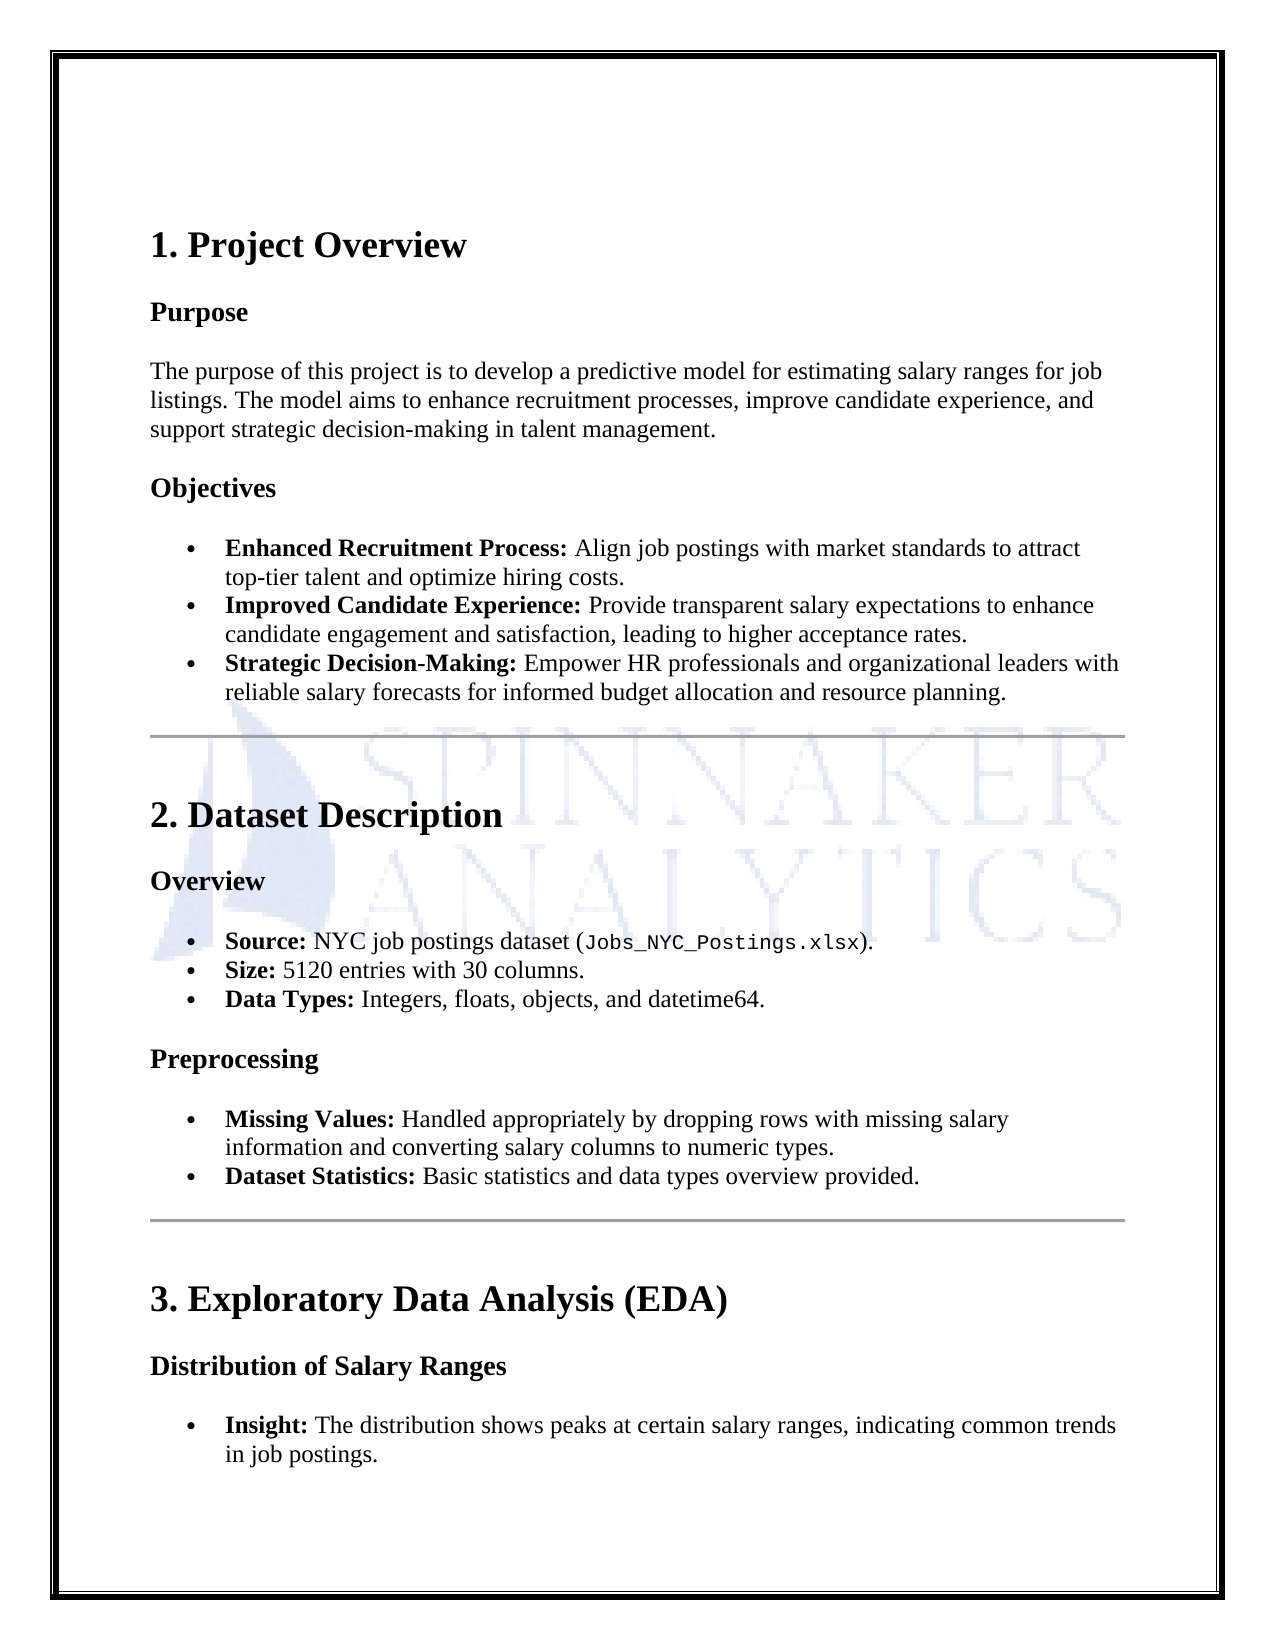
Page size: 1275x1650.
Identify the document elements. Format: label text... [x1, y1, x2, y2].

list Strategic Decision-Making: Empower HR professionals and organizational leaders with reliable salary forecasts for informed budget allocation and resource planning. [187, 648, 1125, 706]
list Source: NYC job postings dataset (Jobs_NYC_Postings.xlsx). [187, 926, 1125, 955]
list Improved Candidate Experience: Provide transparent salary expectations to enhance candidate engagement and satisfaction, leading to higher acceptance rates. [187, 591, 1125, 648]
text The purpose of this project is to develop a predictive model for estimating salary ranges for job listings. The model aims to enhance recruitment processes, improve candidate experience, and support strategic decision-making in talent management. [150, 356, 1125, 442]
list Size: 5120 entries with 30 columns. [187, 955, 1125, 984]
text 3. Exploratory Data Analysis (EDA) [150, 1276, 1125, 1319]
list Enhanced Recruitment Process: Align job postings with market standards to attract top-tier talent and optimize hiring costs. [187, 533, 1125, 591]
text Distribution of Salary Ranges [150, 1348, 1125, 1381]
text Preprocessing [150, 1042, 1125, 1074]
text Purpose [150, 294, 1125, 327]
text Objectives [150, 472, 1125, 504]
text 1. Project Overview [150, 222, 1125, 265]
list Insight: The distribution shows peaks at certain salary ranges, indicating common trends in job postings. [187, 1410, 1125, 1468]
list Dataset Statistics: Basic statistics and data types overview provided. [187, 1161, 1125, 1190]
text 2. Dataset Description [150, 792, 1125, 835]
list Data Types: Integers, floats, objects, and datetime64. [187, 984, 1125, 1013]
text Overview [150, 864, 1125, 897]
list Missing Values: Handled appropriately by dropping rows with missing salary information and converting salary columns to numeric types. [187, 1104, 1125, 1161]
